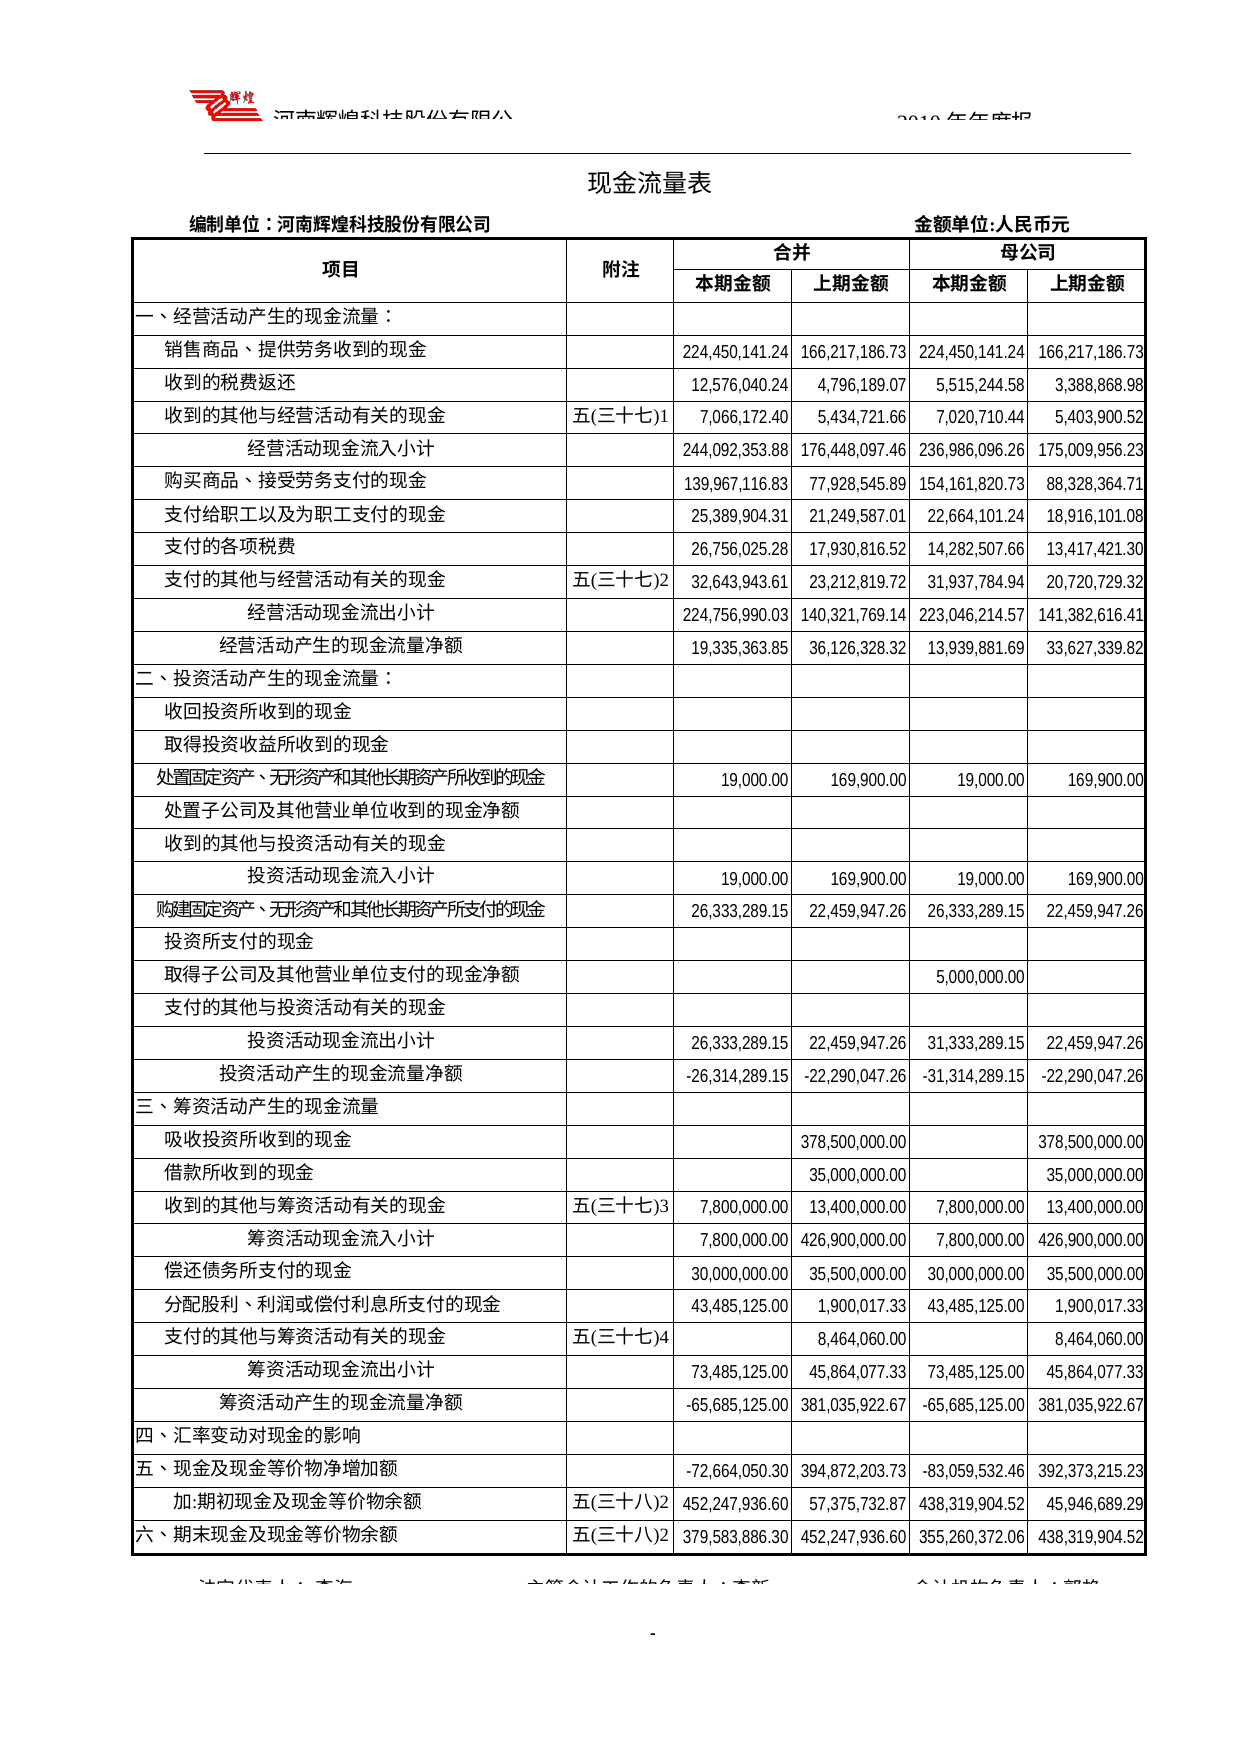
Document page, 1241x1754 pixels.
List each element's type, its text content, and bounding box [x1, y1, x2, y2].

picture [188, 88, 264, 122]
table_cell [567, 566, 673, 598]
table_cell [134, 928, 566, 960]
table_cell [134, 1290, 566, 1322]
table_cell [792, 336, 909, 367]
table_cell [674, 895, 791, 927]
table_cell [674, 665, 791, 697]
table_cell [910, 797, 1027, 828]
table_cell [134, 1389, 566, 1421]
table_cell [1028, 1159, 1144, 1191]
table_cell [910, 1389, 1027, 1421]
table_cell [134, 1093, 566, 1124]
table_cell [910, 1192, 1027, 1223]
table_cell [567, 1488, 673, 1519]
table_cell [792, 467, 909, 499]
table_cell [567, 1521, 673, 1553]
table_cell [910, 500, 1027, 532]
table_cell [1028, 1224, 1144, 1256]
subtitle 现金流量表 [585, 166, 714, 200]
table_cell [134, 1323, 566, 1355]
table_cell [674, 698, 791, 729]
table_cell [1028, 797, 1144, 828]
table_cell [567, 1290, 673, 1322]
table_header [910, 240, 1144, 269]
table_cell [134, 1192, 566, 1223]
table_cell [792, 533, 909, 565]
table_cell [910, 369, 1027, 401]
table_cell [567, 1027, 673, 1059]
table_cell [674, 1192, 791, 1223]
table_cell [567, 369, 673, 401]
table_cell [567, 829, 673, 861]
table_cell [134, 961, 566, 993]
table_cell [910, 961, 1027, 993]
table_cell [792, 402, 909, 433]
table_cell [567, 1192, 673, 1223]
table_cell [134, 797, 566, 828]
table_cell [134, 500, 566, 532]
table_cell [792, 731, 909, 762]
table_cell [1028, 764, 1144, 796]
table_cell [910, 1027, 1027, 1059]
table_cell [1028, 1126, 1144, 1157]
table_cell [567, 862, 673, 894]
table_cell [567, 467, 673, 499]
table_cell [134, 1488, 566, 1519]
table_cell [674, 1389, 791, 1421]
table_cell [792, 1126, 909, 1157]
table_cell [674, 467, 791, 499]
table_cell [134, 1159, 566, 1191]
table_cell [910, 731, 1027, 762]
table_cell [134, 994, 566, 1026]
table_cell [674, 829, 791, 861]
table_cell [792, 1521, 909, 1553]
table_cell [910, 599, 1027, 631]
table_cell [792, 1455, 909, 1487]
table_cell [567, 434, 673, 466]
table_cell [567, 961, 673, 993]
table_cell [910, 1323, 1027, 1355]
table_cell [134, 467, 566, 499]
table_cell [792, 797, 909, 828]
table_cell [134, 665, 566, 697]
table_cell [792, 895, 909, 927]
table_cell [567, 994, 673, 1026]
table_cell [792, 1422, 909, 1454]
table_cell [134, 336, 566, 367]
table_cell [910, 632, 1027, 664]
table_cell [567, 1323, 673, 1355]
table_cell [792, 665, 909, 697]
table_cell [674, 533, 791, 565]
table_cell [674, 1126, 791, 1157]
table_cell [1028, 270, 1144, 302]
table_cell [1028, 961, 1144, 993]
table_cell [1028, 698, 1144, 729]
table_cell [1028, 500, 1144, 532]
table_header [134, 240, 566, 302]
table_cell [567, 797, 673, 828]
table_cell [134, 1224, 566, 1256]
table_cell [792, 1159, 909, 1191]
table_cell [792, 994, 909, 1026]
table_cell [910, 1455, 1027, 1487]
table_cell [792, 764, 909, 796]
text 编制单位：河南辉煌科技股份有限公司 金额单位:人民币元 [189, 211, 1163, 237]
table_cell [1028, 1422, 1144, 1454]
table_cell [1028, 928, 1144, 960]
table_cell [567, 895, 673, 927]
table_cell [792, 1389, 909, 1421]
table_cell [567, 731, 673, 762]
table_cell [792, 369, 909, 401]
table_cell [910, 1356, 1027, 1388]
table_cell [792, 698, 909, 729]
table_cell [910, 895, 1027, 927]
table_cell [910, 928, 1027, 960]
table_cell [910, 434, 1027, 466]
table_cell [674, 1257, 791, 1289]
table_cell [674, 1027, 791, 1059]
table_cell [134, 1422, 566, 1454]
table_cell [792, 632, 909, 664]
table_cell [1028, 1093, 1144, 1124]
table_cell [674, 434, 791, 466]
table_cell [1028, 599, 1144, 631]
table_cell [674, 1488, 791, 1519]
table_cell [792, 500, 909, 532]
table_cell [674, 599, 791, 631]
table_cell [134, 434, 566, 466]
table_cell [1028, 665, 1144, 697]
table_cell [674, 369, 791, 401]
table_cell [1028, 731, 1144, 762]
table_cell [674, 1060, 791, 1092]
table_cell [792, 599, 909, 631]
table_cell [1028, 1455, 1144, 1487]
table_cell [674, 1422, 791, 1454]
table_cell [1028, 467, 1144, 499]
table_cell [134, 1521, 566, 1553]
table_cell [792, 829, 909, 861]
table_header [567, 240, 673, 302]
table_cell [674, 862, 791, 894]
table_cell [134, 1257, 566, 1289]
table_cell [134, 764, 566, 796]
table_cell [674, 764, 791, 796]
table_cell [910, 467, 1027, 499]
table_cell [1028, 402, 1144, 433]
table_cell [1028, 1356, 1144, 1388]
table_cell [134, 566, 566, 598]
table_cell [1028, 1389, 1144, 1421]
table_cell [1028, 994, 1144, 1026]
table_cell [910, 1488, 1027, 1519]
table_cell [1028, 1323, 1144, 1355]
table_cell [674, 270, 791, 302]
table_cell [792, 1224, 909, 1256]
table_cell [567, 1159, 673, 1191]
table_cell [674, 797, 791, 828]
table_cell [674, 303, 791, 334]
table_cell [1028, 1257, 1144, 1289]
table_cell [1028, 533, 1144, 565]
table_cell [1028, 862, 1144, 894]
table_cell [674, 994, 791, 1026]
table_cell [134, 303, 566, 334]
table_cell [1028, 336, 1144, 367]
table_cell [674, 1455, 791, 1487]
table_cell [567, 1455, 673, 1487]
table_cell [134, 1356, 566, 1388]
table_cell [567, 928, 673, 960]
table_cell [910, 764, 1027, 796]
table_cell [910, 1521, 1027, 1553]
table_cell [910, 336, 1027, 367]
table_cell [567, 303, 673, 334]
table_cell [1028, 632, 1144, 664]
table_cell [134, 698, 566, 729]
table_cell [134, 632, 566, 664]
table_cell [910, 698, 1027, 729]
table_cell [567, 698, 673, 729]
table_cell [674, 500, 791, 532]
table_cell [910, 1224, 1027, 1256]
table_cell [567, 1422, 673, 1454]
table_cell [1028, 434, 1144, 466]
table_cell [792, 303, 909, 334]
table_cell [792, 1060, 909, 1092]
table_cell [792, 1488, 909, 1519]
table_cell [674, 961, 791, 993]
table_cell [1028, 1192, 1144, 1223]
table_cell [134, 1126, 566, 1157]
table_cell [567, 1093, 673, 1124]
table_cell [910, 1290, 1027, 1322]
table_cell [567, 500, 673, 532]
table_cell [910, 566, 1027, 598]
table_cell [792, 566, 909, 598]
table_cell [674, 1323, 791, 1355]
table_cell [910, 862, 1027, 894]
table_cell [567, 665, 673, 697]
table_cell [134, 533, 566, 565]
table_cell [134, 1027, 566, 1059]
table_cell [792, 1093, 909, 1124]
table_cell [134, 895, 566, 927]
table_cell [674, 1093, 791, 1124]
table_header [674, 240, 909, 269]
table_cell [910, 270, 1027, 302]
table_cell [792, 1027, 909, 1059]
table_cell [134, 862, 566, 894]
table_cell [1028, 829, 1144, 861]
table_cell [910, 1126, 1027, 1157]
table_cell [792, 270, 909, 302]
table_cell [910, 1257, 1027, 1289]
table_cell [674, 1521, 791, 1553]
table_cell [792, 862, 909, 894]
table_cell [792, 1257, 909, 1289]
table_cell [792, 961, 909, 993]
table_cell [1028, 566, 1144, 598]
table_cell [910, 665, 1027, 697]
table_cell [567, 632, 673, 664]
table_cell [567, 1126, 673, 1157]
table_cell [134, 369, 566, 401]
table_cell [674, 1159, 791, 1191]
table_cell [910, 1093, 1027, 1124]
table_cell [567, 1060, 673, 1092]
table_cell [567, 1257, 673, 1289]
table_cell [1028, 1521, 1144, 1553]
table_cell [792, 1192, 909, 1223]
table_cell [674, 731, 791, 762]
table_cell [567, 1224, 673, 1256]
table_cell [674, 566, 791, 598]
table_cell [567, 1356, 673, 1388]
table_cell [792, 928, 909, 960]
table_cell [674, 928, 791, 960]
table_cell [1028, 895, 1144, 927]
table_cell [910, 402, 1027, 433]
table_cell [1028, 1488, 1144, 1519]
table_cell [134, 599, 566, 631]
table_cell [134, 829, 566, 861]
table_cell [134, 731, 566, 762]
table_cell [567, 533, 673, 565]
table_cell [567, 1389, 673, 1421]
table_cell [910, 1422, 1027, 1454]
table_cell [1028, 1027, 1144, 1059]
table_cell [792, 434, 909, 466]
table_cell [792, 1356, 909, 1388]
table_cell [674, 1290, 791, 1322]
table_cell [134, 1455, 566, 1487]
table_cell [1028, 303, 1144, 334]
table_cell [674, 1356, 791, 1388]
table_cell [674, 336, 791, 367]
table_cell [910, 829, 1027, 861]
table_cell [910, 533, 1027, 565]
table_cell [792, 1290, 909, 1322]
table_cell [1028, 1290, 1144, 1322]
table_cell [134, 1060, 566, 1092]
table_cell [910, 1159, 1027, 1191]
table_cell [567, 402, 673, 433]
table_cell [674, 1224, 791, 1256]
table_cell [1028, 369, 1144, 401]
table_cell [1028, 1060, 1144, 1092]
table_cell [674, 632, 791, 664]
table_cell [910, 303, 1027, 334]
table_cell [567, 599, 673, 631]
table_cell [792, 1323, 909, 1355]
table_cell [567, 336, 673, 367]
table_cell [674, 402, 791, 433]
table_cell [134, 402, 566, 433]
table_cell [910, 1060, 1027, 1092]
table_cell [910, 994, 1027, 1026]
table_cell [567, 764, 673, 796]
